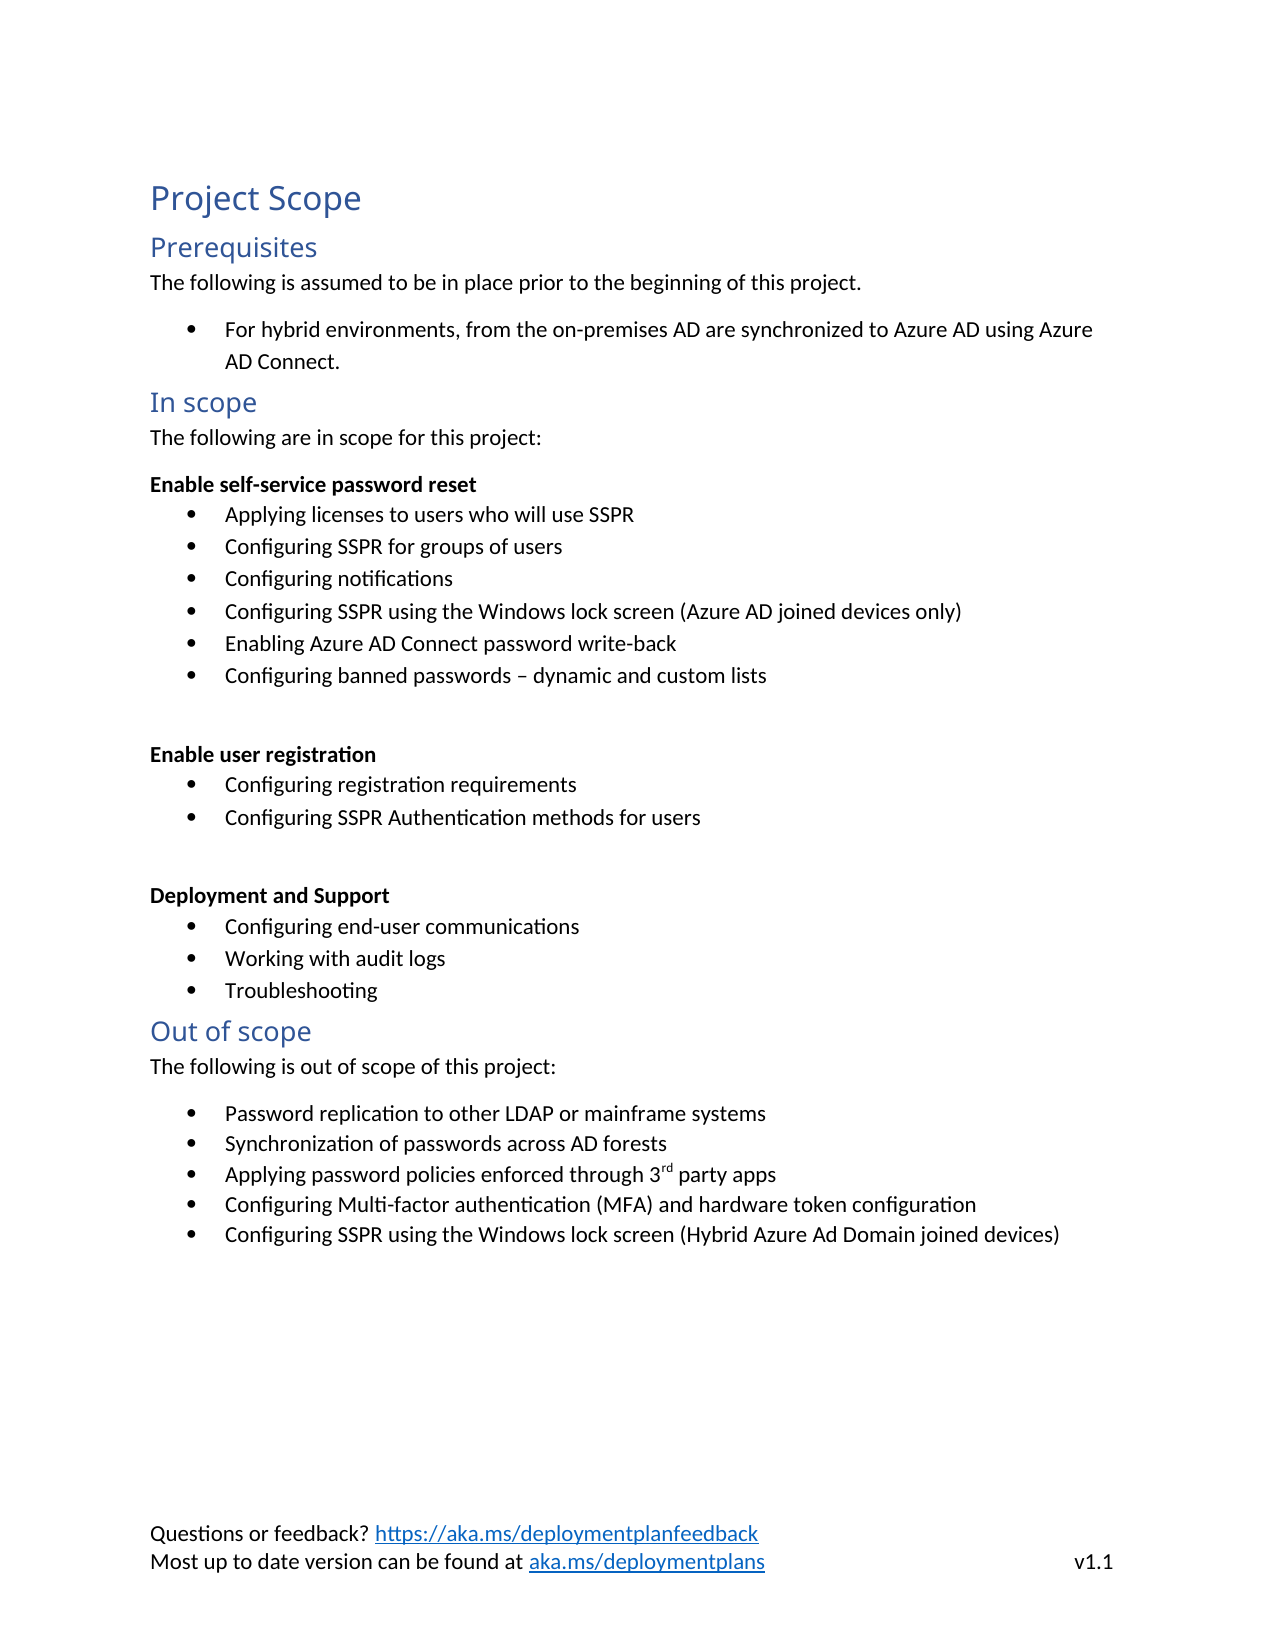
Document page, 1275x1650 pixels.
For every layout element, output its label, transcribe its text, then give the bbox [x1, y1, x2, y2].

list Configuring banned passwords – dynamic and custom lists [187, 661, 1125, 689]
list For hybrid environments, from the on-premises AD are synchronized to Azure AD using Azure AD Connect. [187, 315, 1125, 375]
text The following are in scope for this project: [150, 423, 1125, 451]
list Configuring end-user communications [187, 912, 1125, 940]
list Applying licenses to users who will use SSPR [187, 500, 1125, 528]
text Enable self-service password reset [150, 470, 1125, 498]
text Deployment and Support [150, 882, 1125, 910]
list Synchronization of passwords across AD forests [187, 1129, 1125, 1157]
list Troubleshooting [187, 976, 1125, 1004]
subtitle Prerequisites [150, 228, 1125, 265]
subtitle In scope [150, 383, 1125, 420]
list Configuring registration requirements [187, 770, 1125, 798]
list Configuring SSPR Authentication methods for users [187, 803, 1125, 831]
list Configuring SSPR for groups of users [187, 532, 1125, 560]
list Configuring Multi-factor authentication (MFA) and hardware token configuration [187, 1190, 1125, 1218]
text Enable user registration [150, 740, 1125, 768]
list Working with audit logs [187, 944, 1125, 972]
list Configuring SSPR using the Windows lock screen (Hybrid Azure Ad Domain joined devices) [187, 1220, 1125, 1248]
subtitle Out of scope [150, 1013, 1125, 1049]
list Applying password policies enforced through 3rd party apps [187, 1160, 1125, 1188]
subtitle Project Scope [150, 175, 1125, 220]
text The following is out of scope of this project: [150, 1052, 1125, 1080]
list Enabling Azure AD Connect password write-back [187, 629, 1125, 657]
list Configuring SSPR using the Windows lock screen (Azure AD joined devices only) [187, 597, 1125, 625]
list Password replication to other LDAP or mainframe systems [187, 1099, 1125, 1127]
text The following is assumed to be in place prior to the beginning of this project. [150, 268, 1125, 296]
list Configuring notifications [187, 564, 1125, 593]
